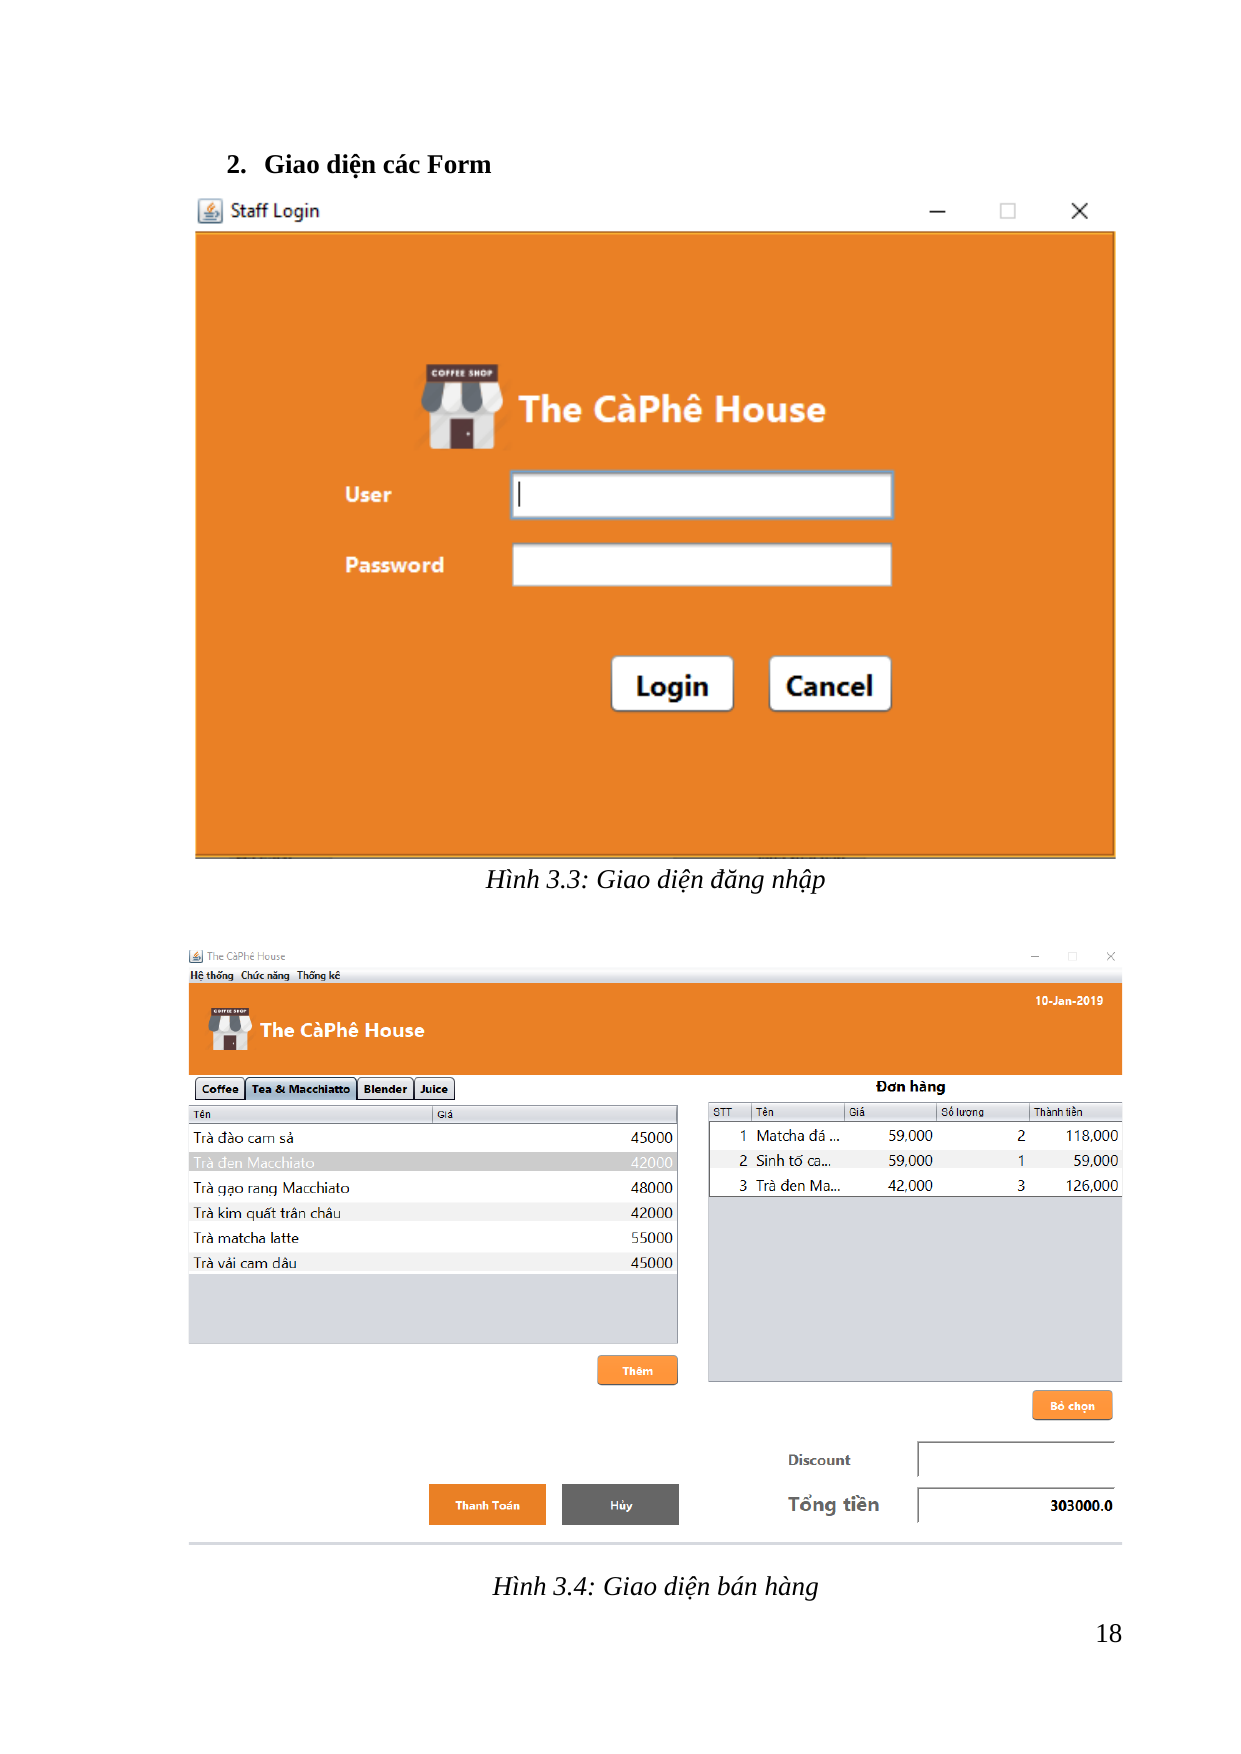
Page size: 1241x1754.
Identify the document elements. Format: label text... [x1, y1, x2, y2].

picture [195, 194, 1116, 859]
subtitle Giao diện các Form [226, 148, 1122, 179]
picture [188, 950, 1123, 1545]
text Hình 3.4: Giao diện bán hàng [189, 1570, 1122, 1601]
